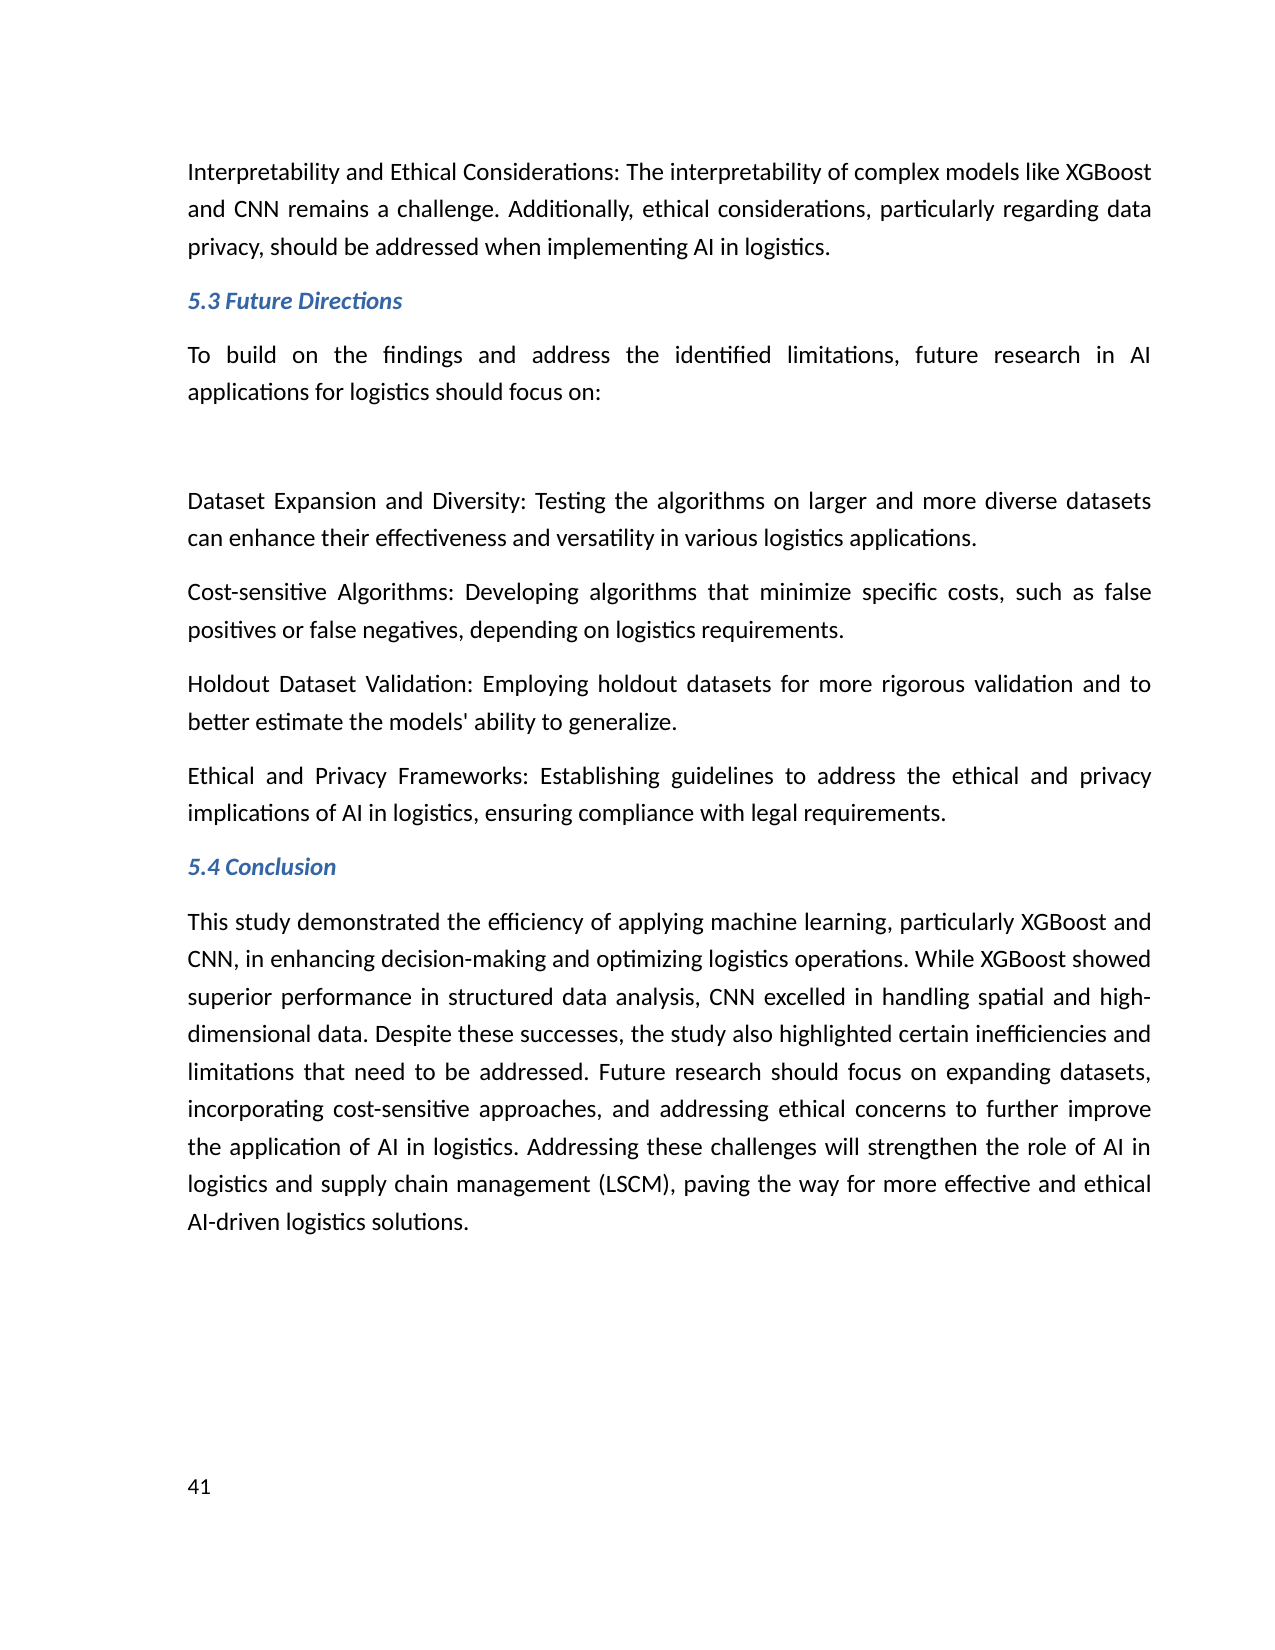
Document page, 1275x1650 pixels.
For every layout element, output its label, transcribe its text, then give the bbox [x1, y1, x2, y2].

text Dataset Expansion and Diversity: Testing the algorithms on larger and more diverse datasets can enhance their effectiveness and versatility in various logistics applications. [187, 479, 1153, 554]
text 5.4 Conclusion [187, 846, 1153, 883]
text Interpretability and Ethical Considerations: The interpretability of complex models like XGBoost and CNN remains a challenge. Additionally, ethical considerations, particularly regarding data privacy, should be addressed when implementing AI in logistics. [187, 150, 1153, 262]
text To build on the findings and address the identified limitations, future research in AI applications for logistics should focus on: [187, 333, 1153, 408]
text This study demonstrated the efficiency of applying machine learning, particularly XGBoost and CNN, in enhancing decision-making and optimizing logistics operations. While XGBoost showed superior performance in structured data analysis, CNN excelled in handling spatial and high-dimensional data. Despite these successes, the study also highlighted certain inefficiencies and limitations that need to be addressed. Future research should focus on expanding datasets, incorporating cost-sensitive approaches, and addressing ethical concerns to further improve the application of AI in logistics. Addressing these challenges will strengthen the role of AI in logistics and supply chain management (LSCM), paving the way for more effective and ethical AI-driven logistics solutions. [187, 900, 1153, 1237]
text 5.3 Future Directions [187, 279, 1153, 317]
text Cost-sensitive Algorithms: Developing algorithms that minimize specific costs, such as false positives or false negatives, depending on logistics requirements. [187, 571, 1153, 646]
text Holdout Dataset Validation: Employing holdout datasets for more rigorous validation and to better estimate the models' ability to generalize. [187, 662, 1153, 737]
text Ethical and Privacy Frameworks: Establishing guidelines to address the ethical and privacy implications of AI in logistics, ensuring compliance with legal requirements. [187, 754, 1153, 829]
